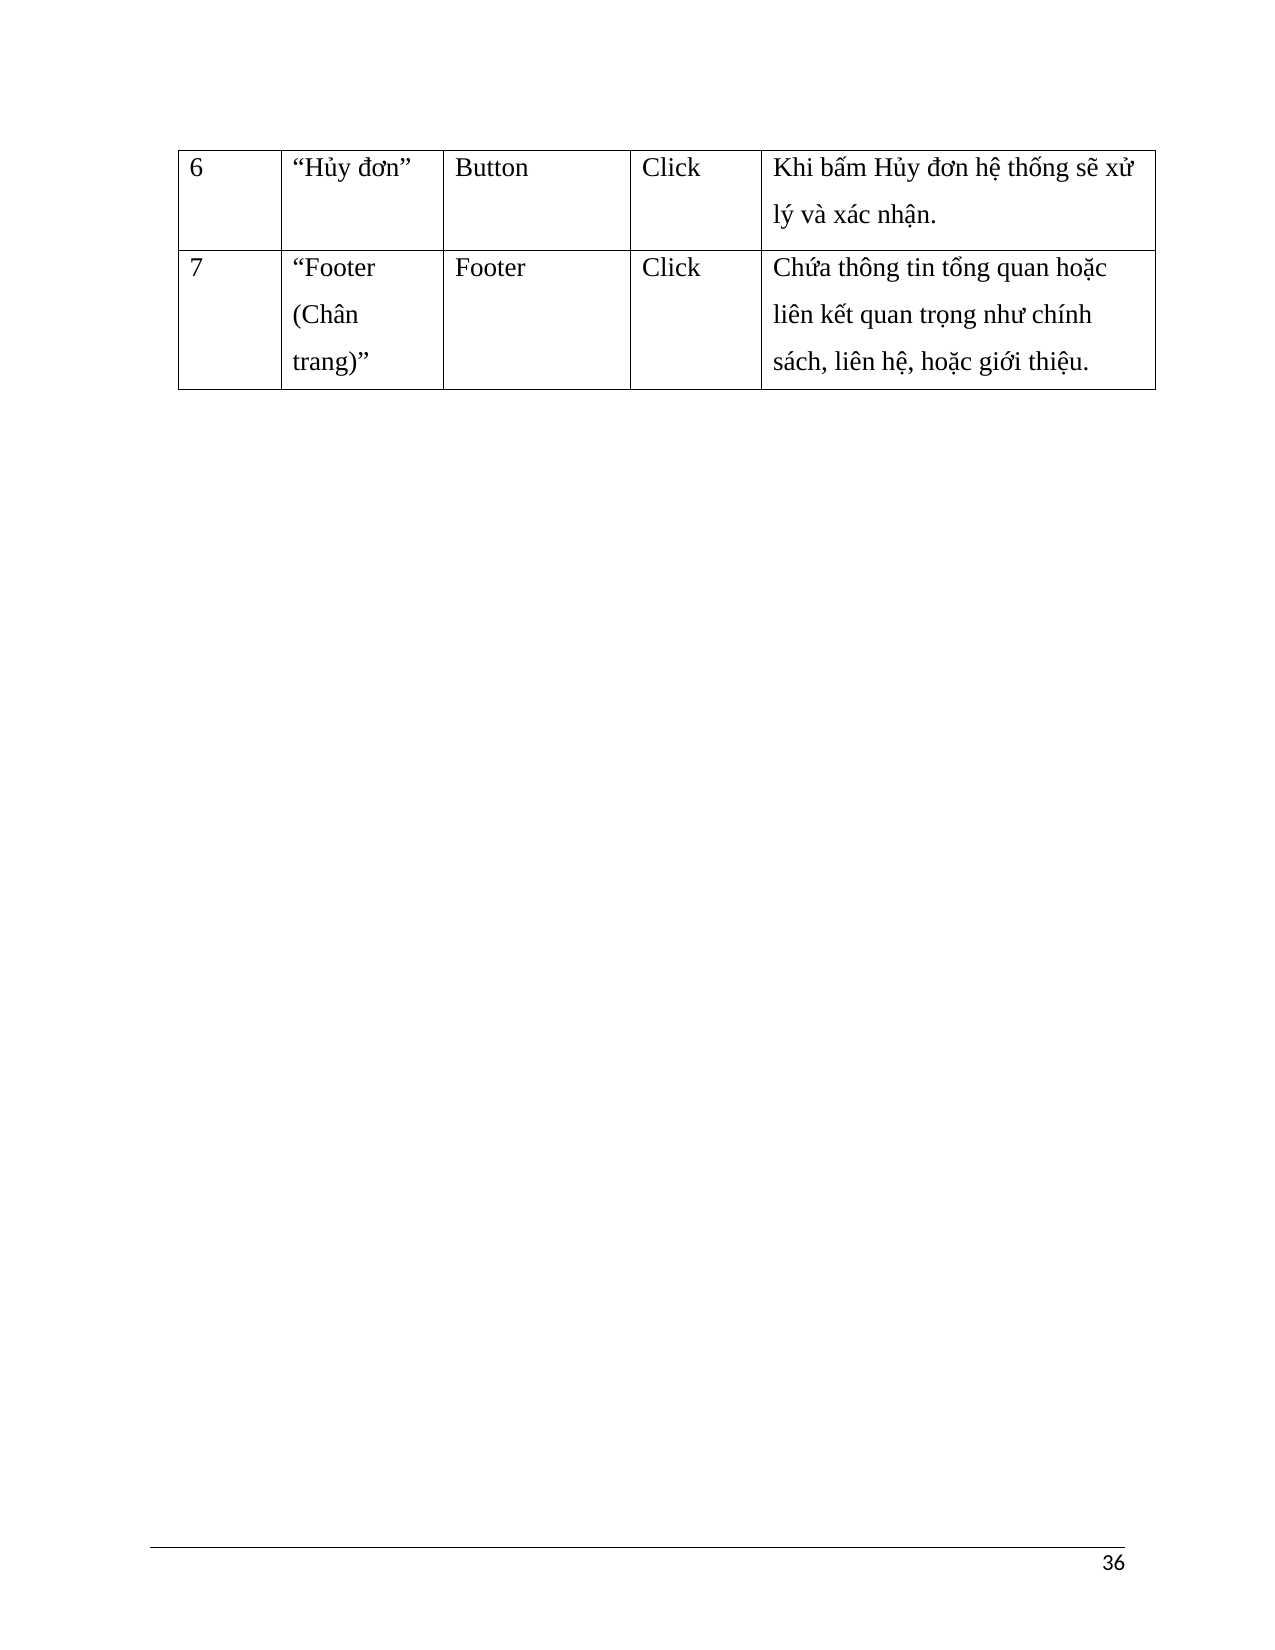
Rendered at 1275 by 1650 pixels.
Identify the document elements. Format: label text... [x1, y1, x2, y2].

table_cell Button [444, 151, 630, 250]
table_cell Click [631, 251, 761, 389]
table_cell 6 [179, 151, 281, 250]
table_cell Khi bấm Hủy đơn hệ thống sẽ xử lý và xác nhận. [762, 151, 1155, 250]
table_cell “Footer (Chân trang)” [282, 251, 443, 389]
table_cell 7 [179, 251, 281, 389]
table_cell Footer [444, 251, 630, 389]
table_cell “Hủy đơn” [282, 151, 443, 250]
table_cell Chứa thông tin tổng quan hoặc liên kết quan trọng như chính sách, liên hệ, hoặc giới thiệu. [762, 251, 1155, 389]
table_cell Click [631, 151, 761, 250]
